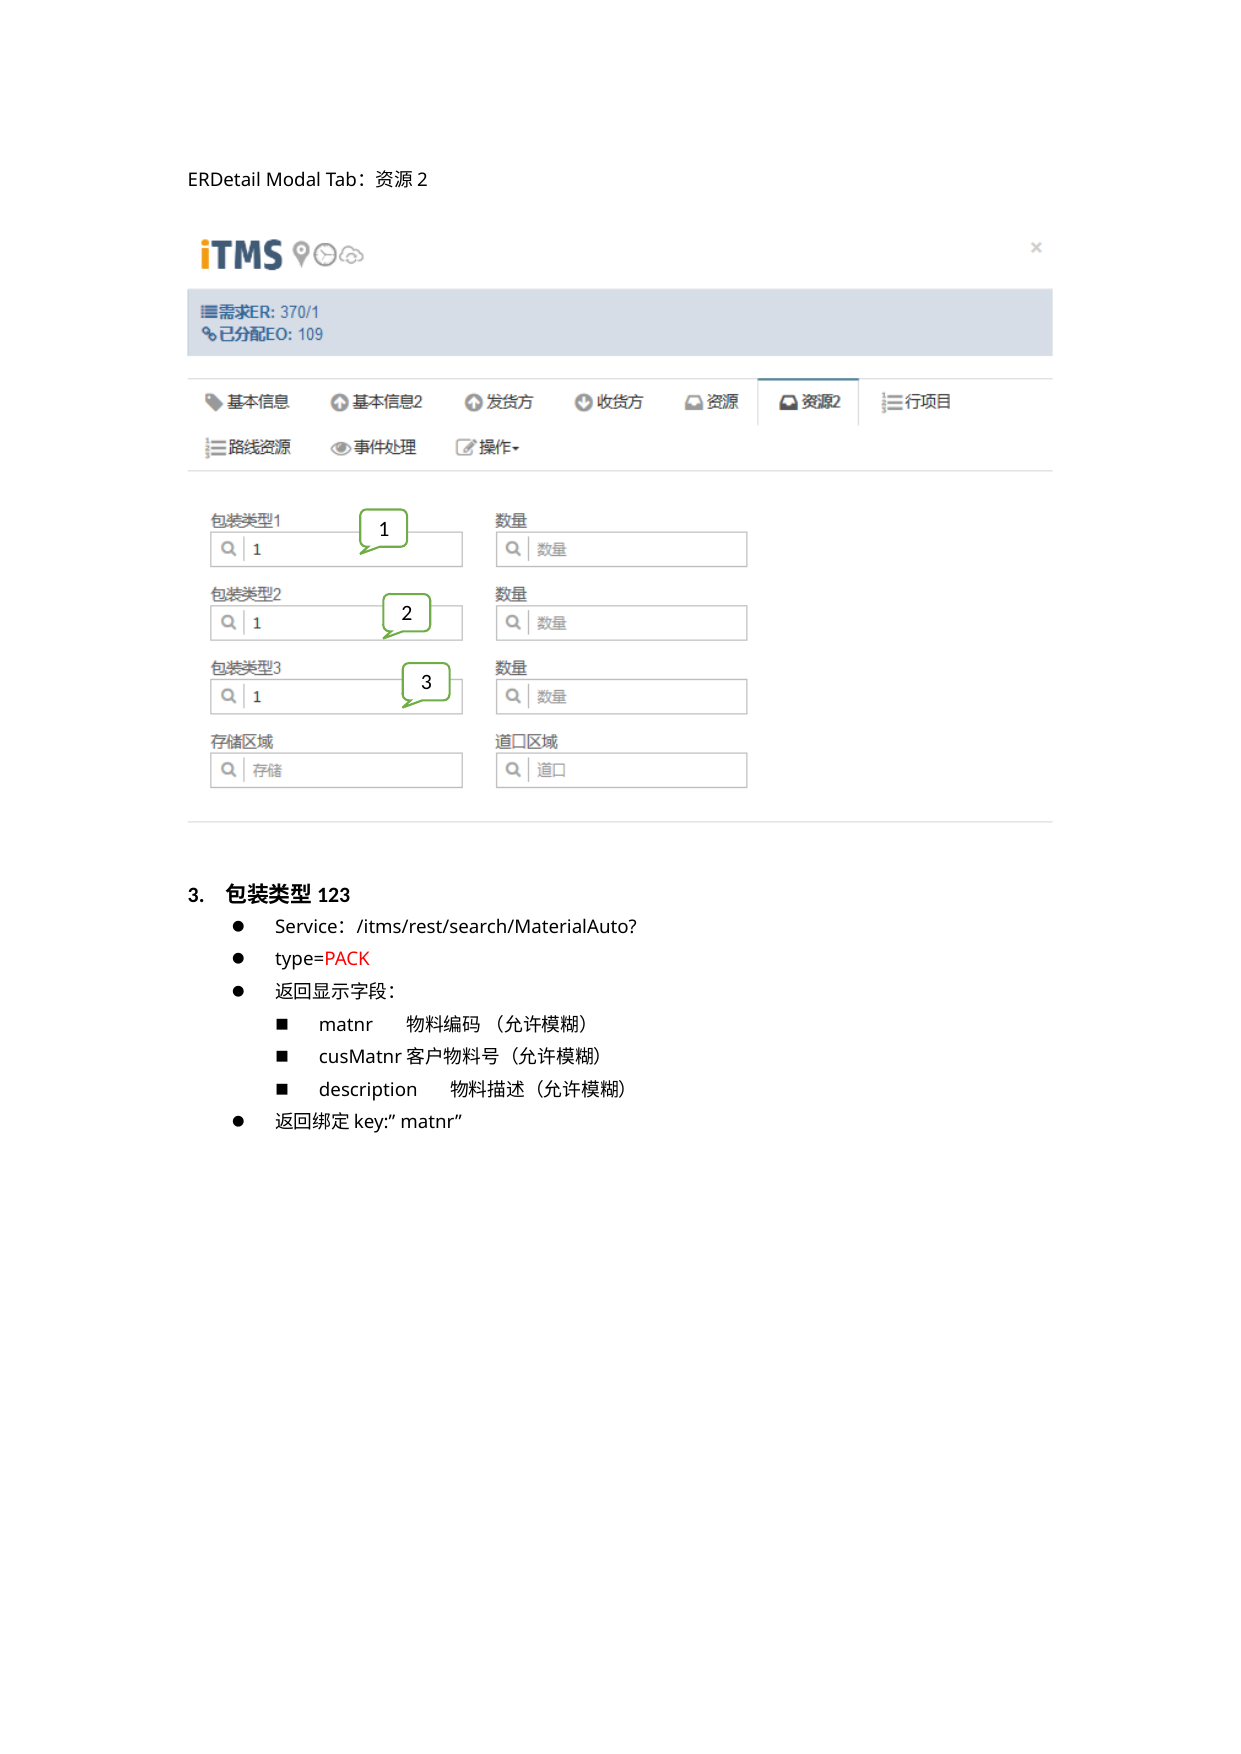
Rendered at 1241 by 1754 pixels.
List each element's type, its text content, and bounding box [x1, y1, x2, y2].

list description 物料描述（允许模糊） [275, 1072, 1053, 1104]
list 返回绑定key:” matnr” [231, 1104, 1053, 1137]
list cusMatnr 客户物料号（允许模糊） [275, 1039, 1053, 1072]
list 返回显示字段： [231, 974, 1053, 1007]
list matnr 物料编码 （允许模糊） [275, 1007, 1053, 1039]
list type=PACK [231, 942, 1053, 974]
picture [187, 227, 1053, 868]
list 包装类型123 [187, 877, 1053, 909]
text ERDetail Modal Tab：资源2 [187, 162, 1053, 194]
list Service：/itms/rest/search/MaterialAuto? [231, 909, 1053, 942]
